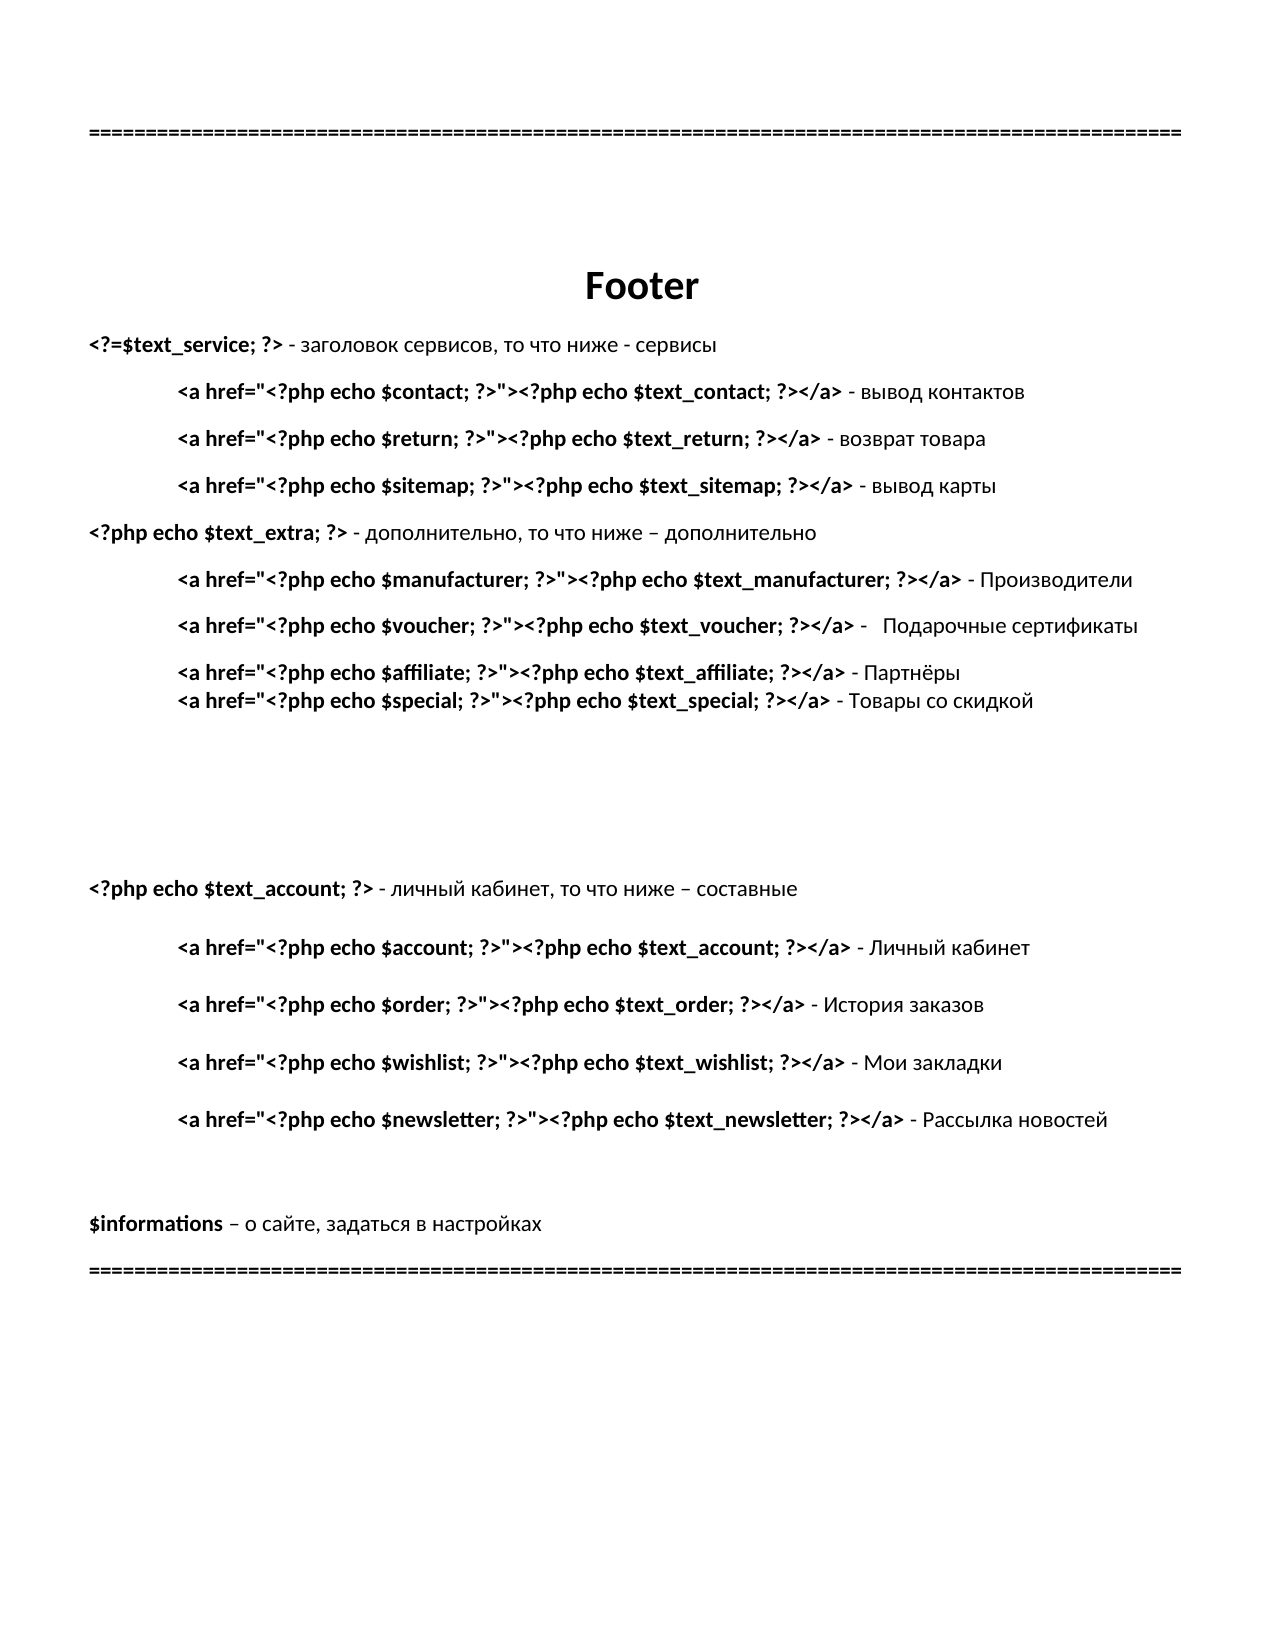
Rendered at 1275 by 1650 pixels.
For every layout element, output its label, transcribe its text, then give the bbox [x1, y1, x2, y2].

text ================================================================================================ [88, 1256, 1186, 1284]
text <a href="<?php echo $return; ?>"><?php echo $text_return; ?></a> - возврат товара [177, 424, 1186, 452]
text <a href="<?php echo $special; ?>"><?php echo $text_special; ?></a> - Товары со скидкой [177, 686, 1186, 714]
text <a href="<?php echo $contact; ?>"><?php echo $text_contact; ?></a> - вывод контактов [177, 377, 1186, 405]
text <a href="<?php echo $wishlist; ?>"><?php echo $text_wishlist; ?></a> - Мои закладки [177, 1048, 1186, 1076]
text $informations – о сайте, задаться в настройках [88, 1209, 1186, 1237]
text Footer [88, 259, 1186, 309]
text <a href="<?php echo $manufacturer; ?>"><?php echo $text_manufacturer; ?></a> - Производители [177, 565, 1186, 593]
text <a href="<?php echo $affiliate; ?>"><?php echo $text_affiliate; ?></a> - Партнёры [177, 658, 1186, 686]
text <a href="<?php echo $voucher; ?>"><?php echo $text_voucher; ?></a> - Подарочные сертификаты [177, 612, 1186, 639]
text <a href="<?php echo $order; ?>"><?php echo $text_order; ?></a> - История заказов [177, 991, 1186, 1018]
text ================================================================================================ [88, 118, 1186, 146]
text <?php echo $text_account; ?> - личный кабинет, то что ниже – составные [88, 874, 1186, 902]
text <a href="<?php echo $newsletter; ?>"><?php echo $text_newsletter; ?></a> - Рассылка новостей [177, 1105, 1186, 1133]
text <a href="<?php echo $account; ?>"><?php echo $text_account; ?></a> - Личный кабинет [177, 933, 1186, 961]
text <a href="<?php echo $sitemap; ?>"><?php echo $text_sitemap; ?></a> - вывод карты [177, 471, 1186, 499]
text <?php echo $text_extra; ?> - дополнительно, то что ниже – дополнительно [88, 518, 1186, 546]
text <?=$text_service; ?> - заголовок сервисов, то что ниже - сервисы [88, 330, 1186, 358]
